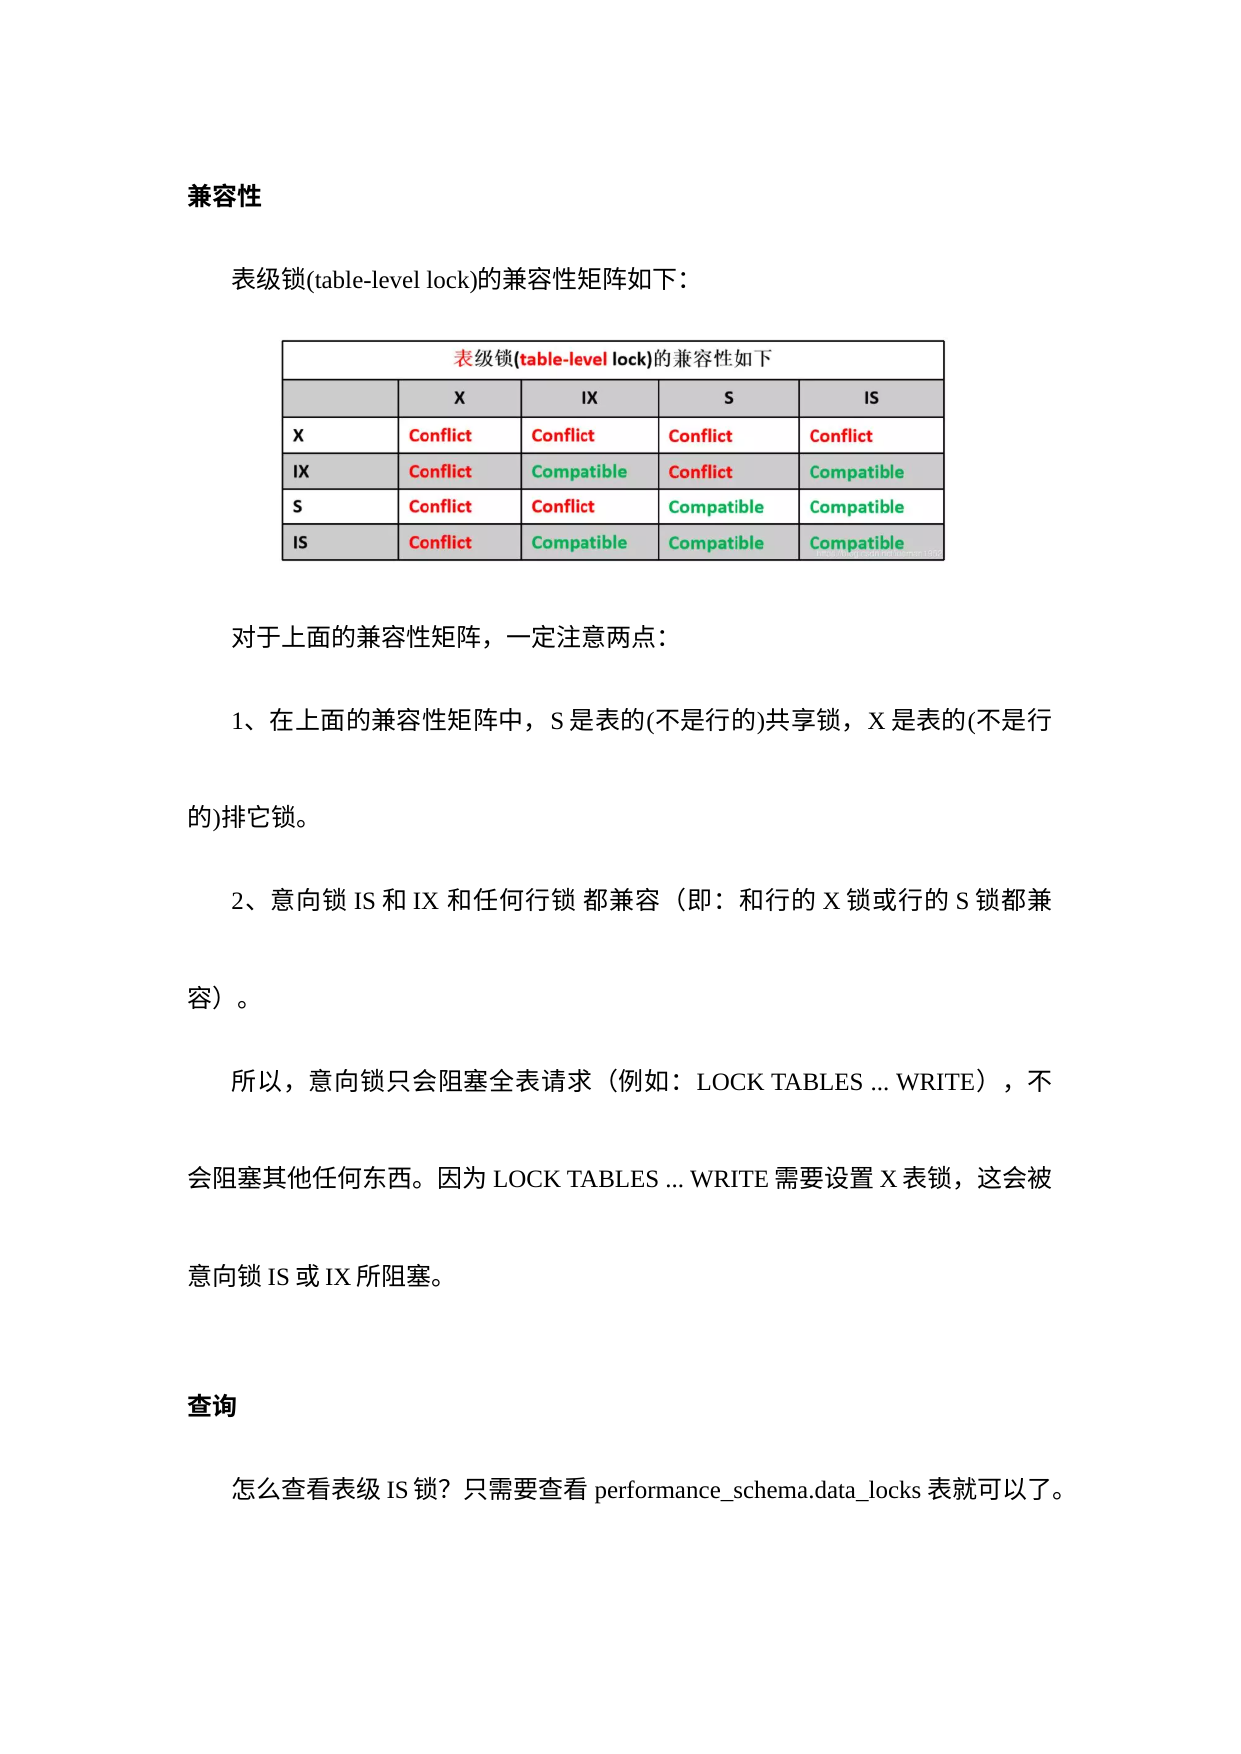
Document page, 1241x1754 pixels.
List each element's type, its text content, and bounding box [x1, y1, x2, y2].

text 2、意向锁IS和IX 和任何行锁 都兼容（即：和行的X锁或行的S锁都兼容）。 [187, 866, 1053, 1029]
text 所以，意向锁只会阻塞全表请求（例如：LOCK TABLES ... WRITE），不会阻塞其他任何东西。因为LOCK TABLES ... WRITE需要设置X表锁，这会被意向锁IS或IX所阻塞。 [187, 1047, 1053, 1307]
picture [273, 328, 968, 572]
subtitle 查询 [187, 1372, 1053, 1437]
subtitle 兼容性 [187, 162, 1053, 227]
text 怎么查看表级IS锁？只需要查看 performance_schema.data_locks 表就可以了。另一个表performance_schema..metadata_locks 表可以查看MDL锁的详情。 [187, 1455, 1053, 1520]
text 1、在上面的兼容性矩阵中，S是表的(不是行的)共享锁，X是表的(不是行的)排它锁。 [187, 686, 1053, 848]
text 对于上面的兼容性矩阵，一定注意两点： [187, 603, 1053, 668]
text 表级锁(table-level lock)的兼容性矩阵如下： [187, 245, 1053, 310]
